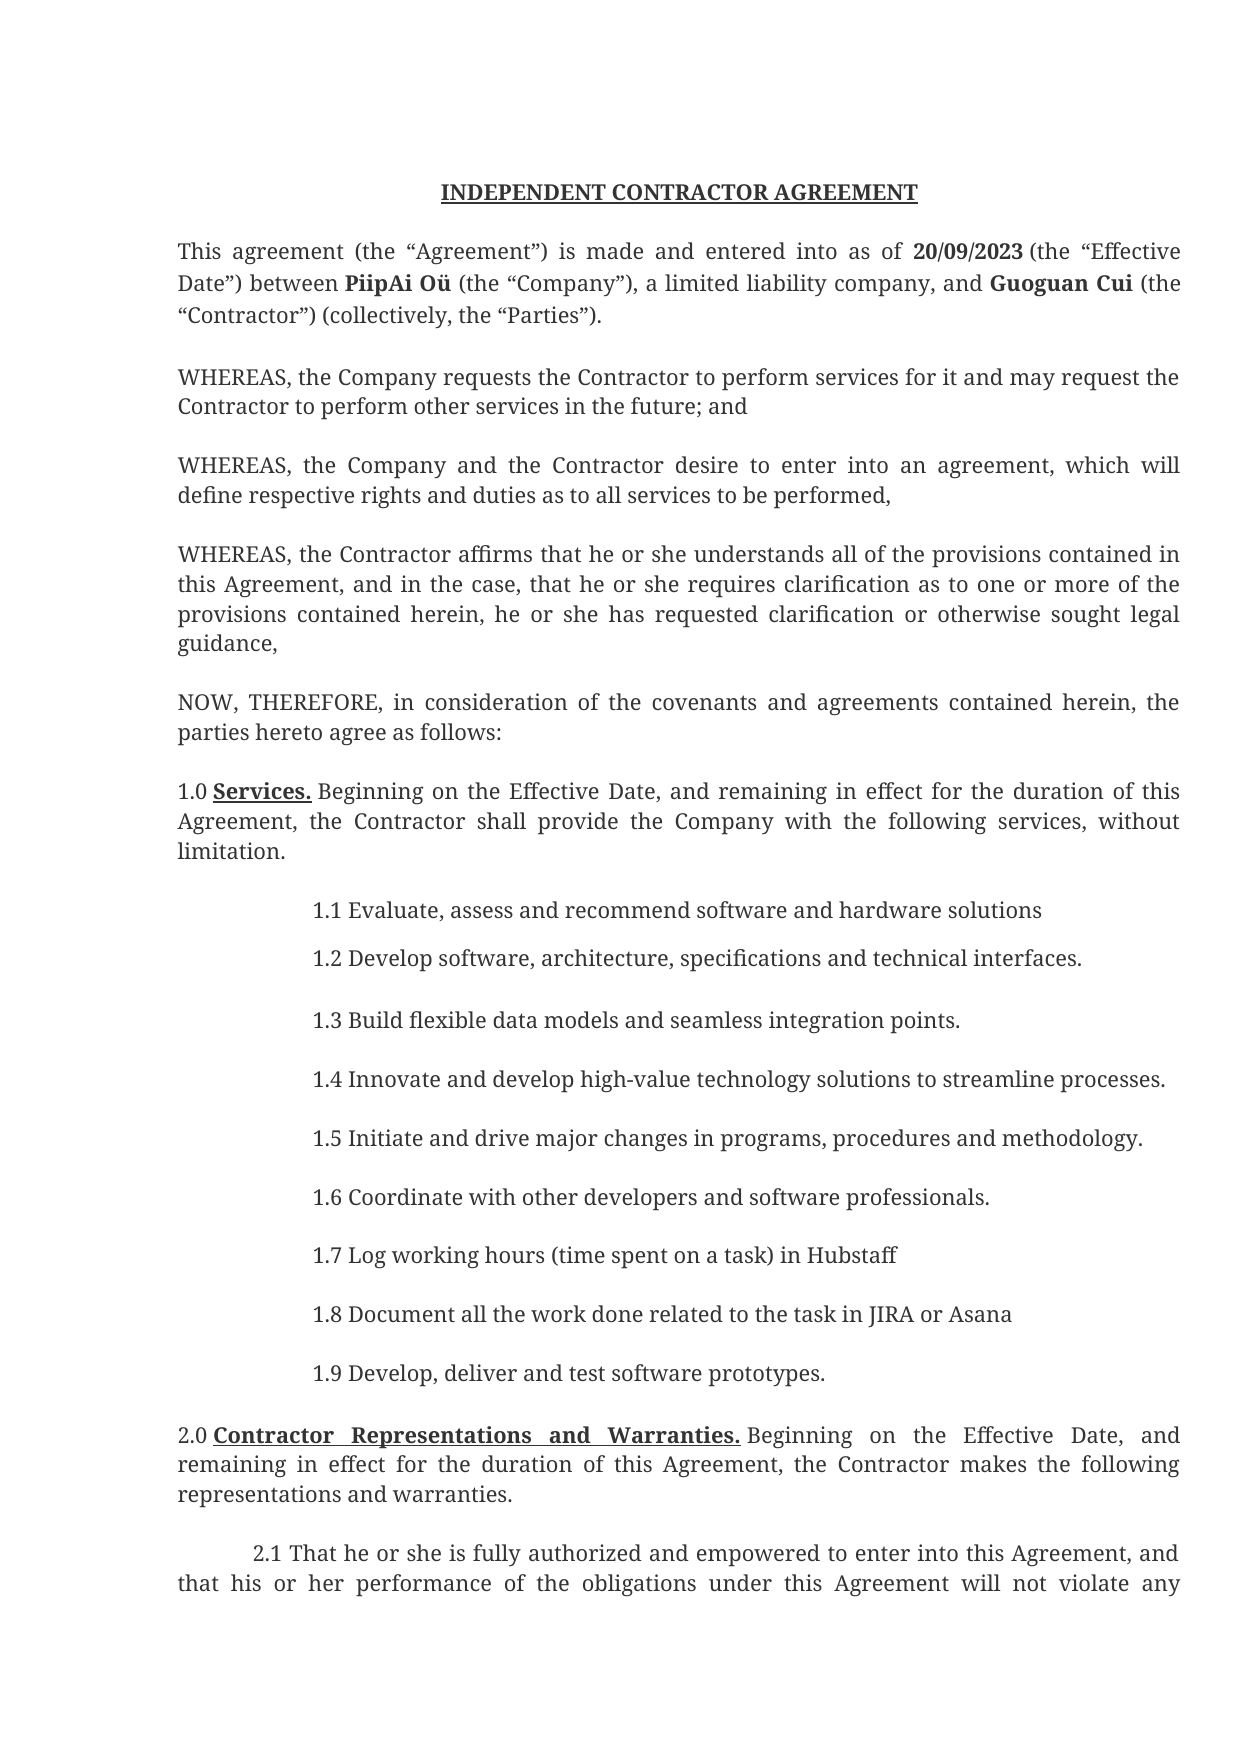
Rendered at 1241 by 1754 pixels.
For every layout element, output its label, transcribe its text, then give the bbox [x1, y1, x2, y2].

text 1.6 Coordinate with other developers and software professionals. [312, 1182, 1181, 1211]
text 1.1 Evaluate, assess and recommend software and hardware solutions [312, 895, 1181, 924]
text INDEPENDENT CONTRACTOR AGREEMENT [177, 177, 1181, 207]
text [177, 1538, 1181, 1598]
text 1.3 Build flexible data models and seamless integration points. [312, 1005, 1181, 1034]
text WHEREAS, the Company requests the Contractor to perform services for it and may request the Contractor to perform other services in the future; and [177, 362, 1181, 421]
text 1.9 Develop, deliver and test software prototypes. [312, 1358, 1181, 1388]
text 2.0 Contractor Representations and Warranties. Beginning on the Effective Date, and remaining in effect for the duration of this Agreement, the Contractor makes the following representations and warranties. [177, 1420, 1181, 1509]
text 1.4 Innovate and develop high-value technology solutions to streamline processes. [312, 1064, 1181, 1093]
text 1.2 Develop software, architecture, specifications and technical interfaces. [312, 943, 1181, 973]
text WHEREAS, the Company and the Contractor desire to enter into an agreement, which will define respective rights and duties as to all services to be performed, [177, 450, 1181, 510]
text NOW, THEREFORE, in consideration of the covenants and agreements contained herein, the parties hereto agree as follows: [177, 687, 1181, 747]
text 1.8 Document all the work done related to the task in JIRA or Asana [312, 1299, 1181, 1329]
text This agreement (the “Agreement”) is made and entered into as of 20/09/2023 (the “Effective Date”) between PiipAi Oü (the “Company”), a limited liability company, and Guoguan Cui (the “Contractor”) (collectively, the “Parties”). [177, 236, 1181, 330]
text 1.5 Initiate and drive major changes in programs, procedures and methodology. [312, 1123, 1181, 1152]
text 1.0 Services. Beginning on the Effective Date, and remaining in effect for the duration of this Agreement, the Contractor shall provide the Company with the following services, without limitation. [177, 776, 1181, 866]
text 1.7 Log working hours (time spent on a task) in Hubstaff [312, 1241, 1181, 1270]
text WHEREAS, the Contractor affirms that he or she understands all of the provisions contained in this Agreement, and in the case, that he or she requires clarification as to one or more of the provisions contained herein, he or she has requested clarification or otherwise sought legal guidance, [177, 539, 1181, 658]
